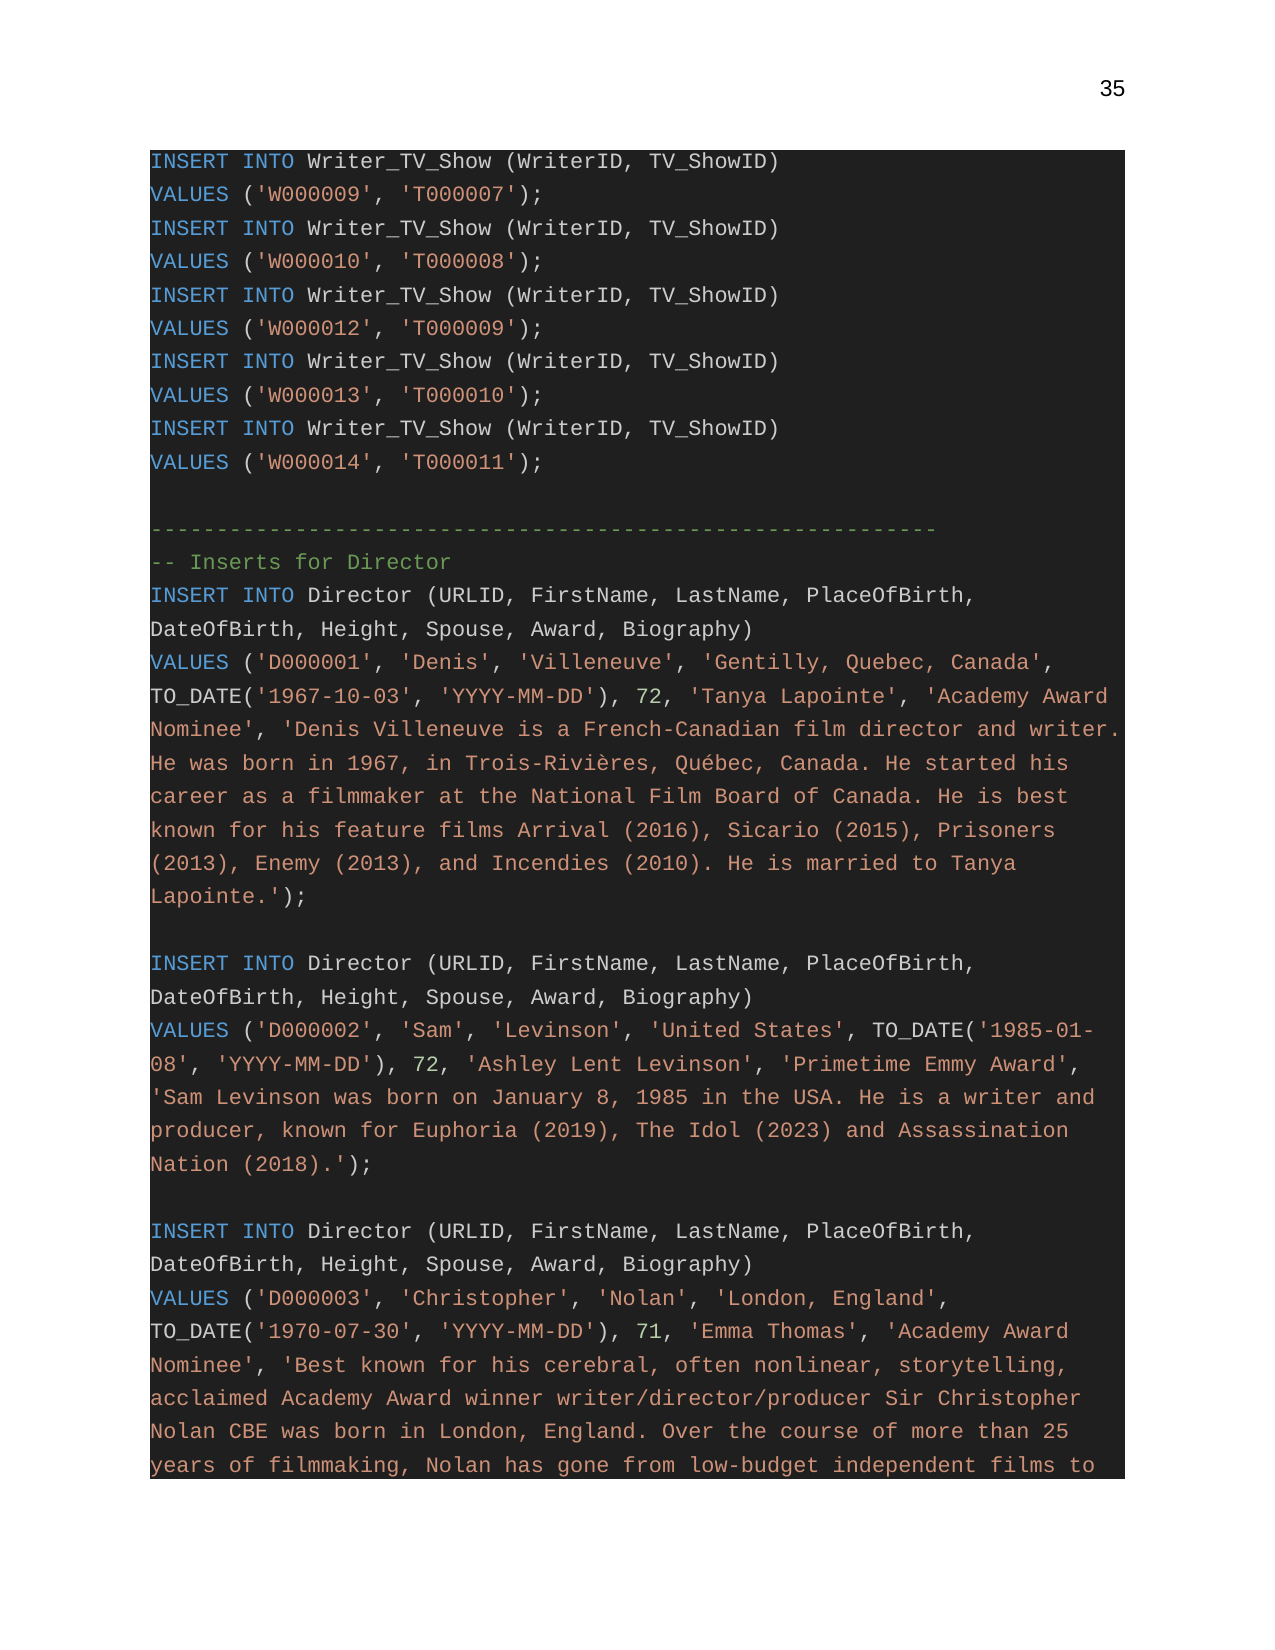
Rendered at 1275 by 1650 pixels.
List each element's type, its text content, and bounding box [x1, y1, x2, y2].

text ------------------------------------------------------------ [150, 518, 1125, 543]
text VALUES ('W000009', 'T000007'); [150, 183, 1125, 208]
text INSERT INTO Director (URLID, FirstName, LastName, PlaceOfBirth, DateOfBirth, Height, Spouse, Award, Biography) [150, 952, 1125, 1011]
text -- Inserts for Director [150, 551, 1125, 576]
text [150, 150, 1125, 175]
text INSERT INTO Director (URLID, FirstName, LastName, PlaceOfBirth, DateOfBirth, Height, Spouse, Award, Biography) [150, 1220, 1125, 1278]
text INSERT INTO Director (URLID, FirstName, LastName, PlaceOfBirth, DateOfBirth, Height, Spouse, Award, Biography) [150, 585, 1125, 643]
text VALUES ('D000002', 'Sam', 'Levinson', 'United States', TO_DATE('1985-01-08', 'YYYY-MM-DD'), 72, 'Ashley Lent Levinson', 'Primetime Emmy Award', 'Sam Levinson was born on January 8, 1985 in the USA. He is a writer and producer, known for Euphoria (2019), The Idol (2023) and Assassination Nation (2018).'); [150, 1019, 1125, 1178]
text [150, 1287, 1125, 1479]
text INSERT INTO Writer_TV_Show (WriterID, TV_ShowID) [150, 351, 1125, 375]
text INSERT INTO Writer_TV_Show (WriterID, TV_ShowID) [150, 284, 1125, 308]
text VALUES ('D000001', 'Denis', 'Villeneuve', 'Gentilly, Quebec, Canada', TO_DATE('1967-10-03', 'YYYY-MM-DD'), 72, 'Tanya Lapointe', 'Academy Award Nominee', 'Denis Villeneuve is a French-Canadian film director and writer. He was born in 1967, in Trois-Rivières, Québec, Canada. He started his career as a filmmaker at the National Film Board of Canada. He is best known for his feature films Arrival (2016), Sicario (2015), Prisoners (2013), Enemy (2013), and Incendies (2010). He is married to Tanya Lapointe.'); [150, 652, 1125, 910]
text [150, 217, 1125, 242]
text VALUES ('W000010', 'T000008'); [150, 250, 1125, 275]
text VALUES ('W000014', 'T000011'); [150, 451, 1125, 476]
text VALUES ('W000012', 'T000009'); [150, 317, 1125, 342]
text VALUES ('W000013', 'T000010'); [150, 384, 1125, 409]
text INSERT INTO Writer_TV_Show (WriterID, TV_ShowID) [150, 417, 1125, 442]
